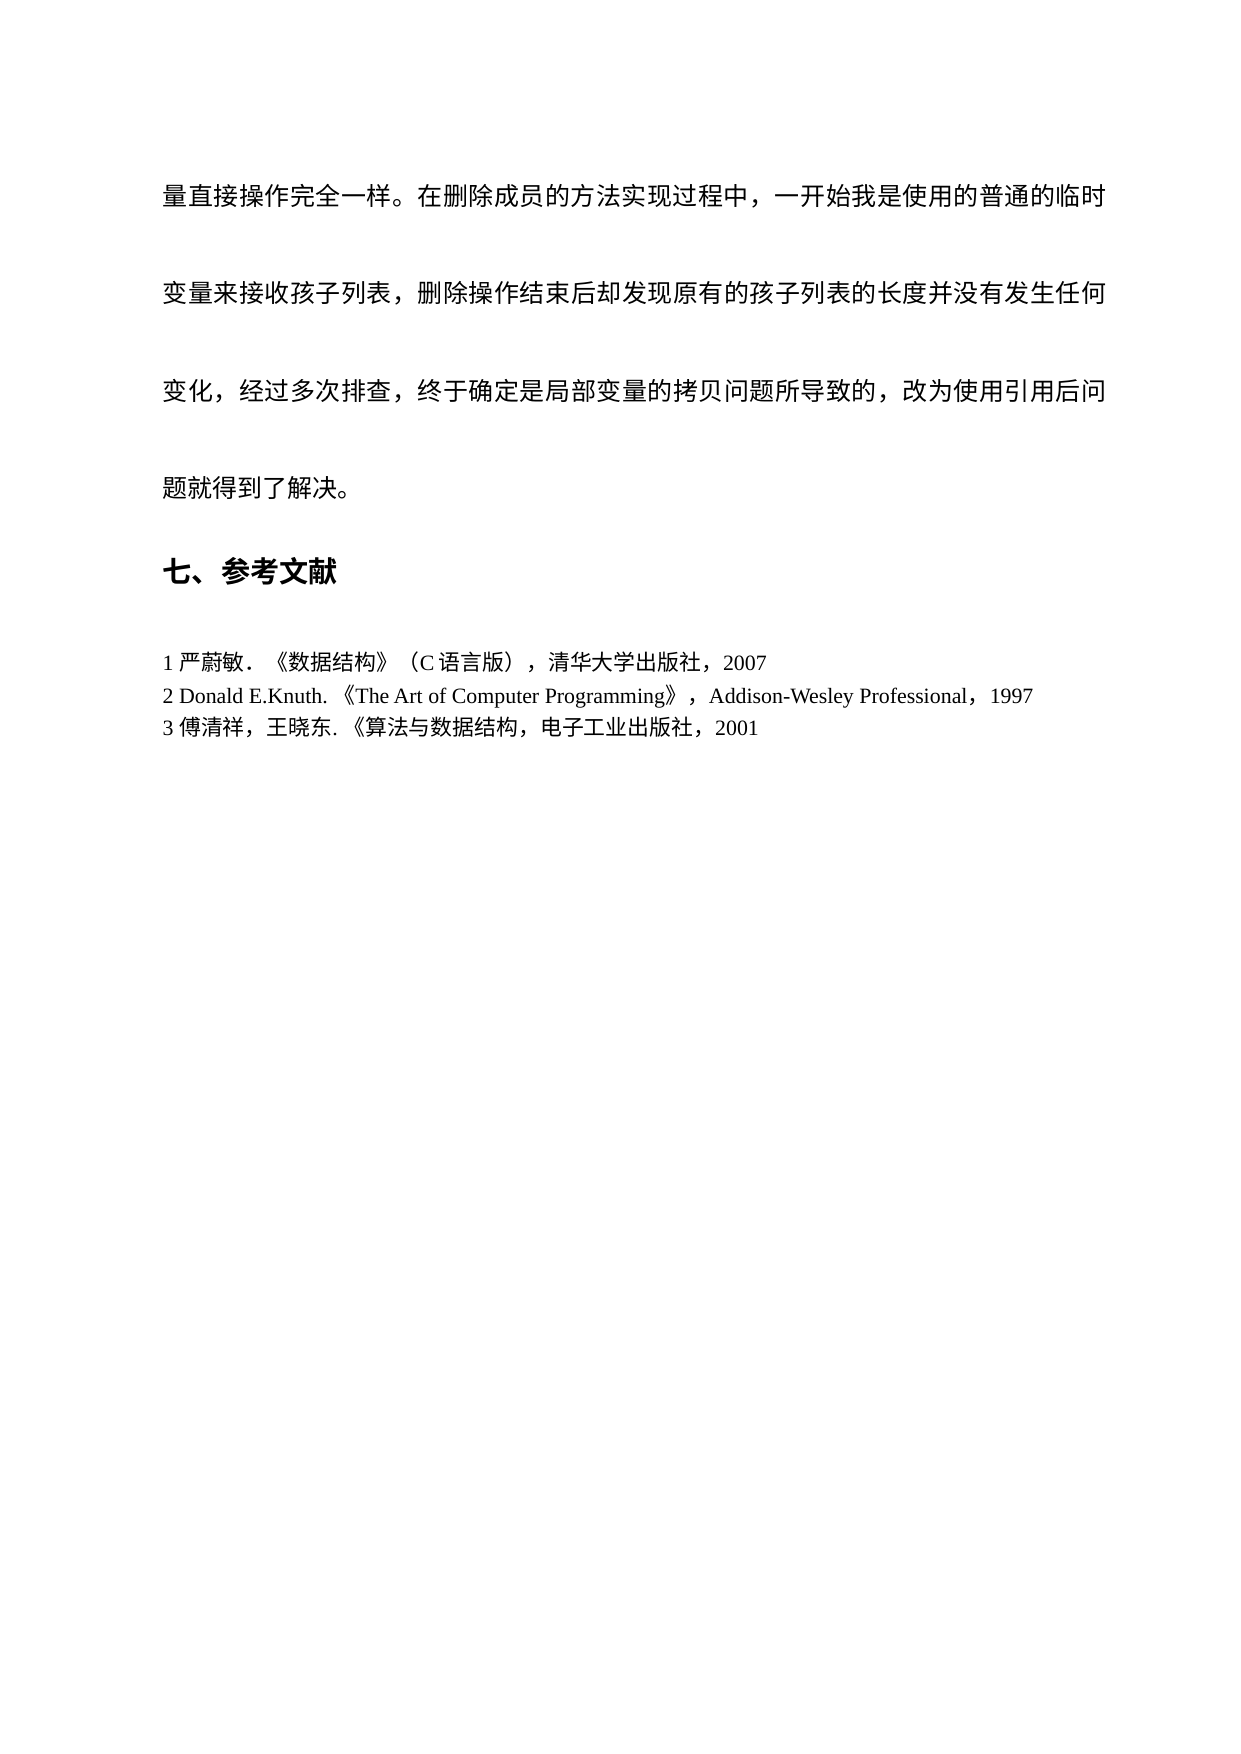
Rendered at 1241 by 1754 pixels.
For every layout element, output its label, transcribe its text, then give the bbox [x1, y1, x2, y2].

text 3 傅清祥，王晓东. 《算法与数据结构，电子工业出版社，2001 [162, 710, 1123, 742]
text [162, 162, 1107, 519]
text 2 Donald E.Knuth. 《The Art of Computer Programming》，Addison-Wesley Professional，1997 [162, 677, 1123, 710]
text 1 严蔚敏．《数据结构》（C语言版），清华大学出版社，2007 [162, 645, 1123, 677]
subtitle 七、参考文献 [162, 538, 1107, 603]
